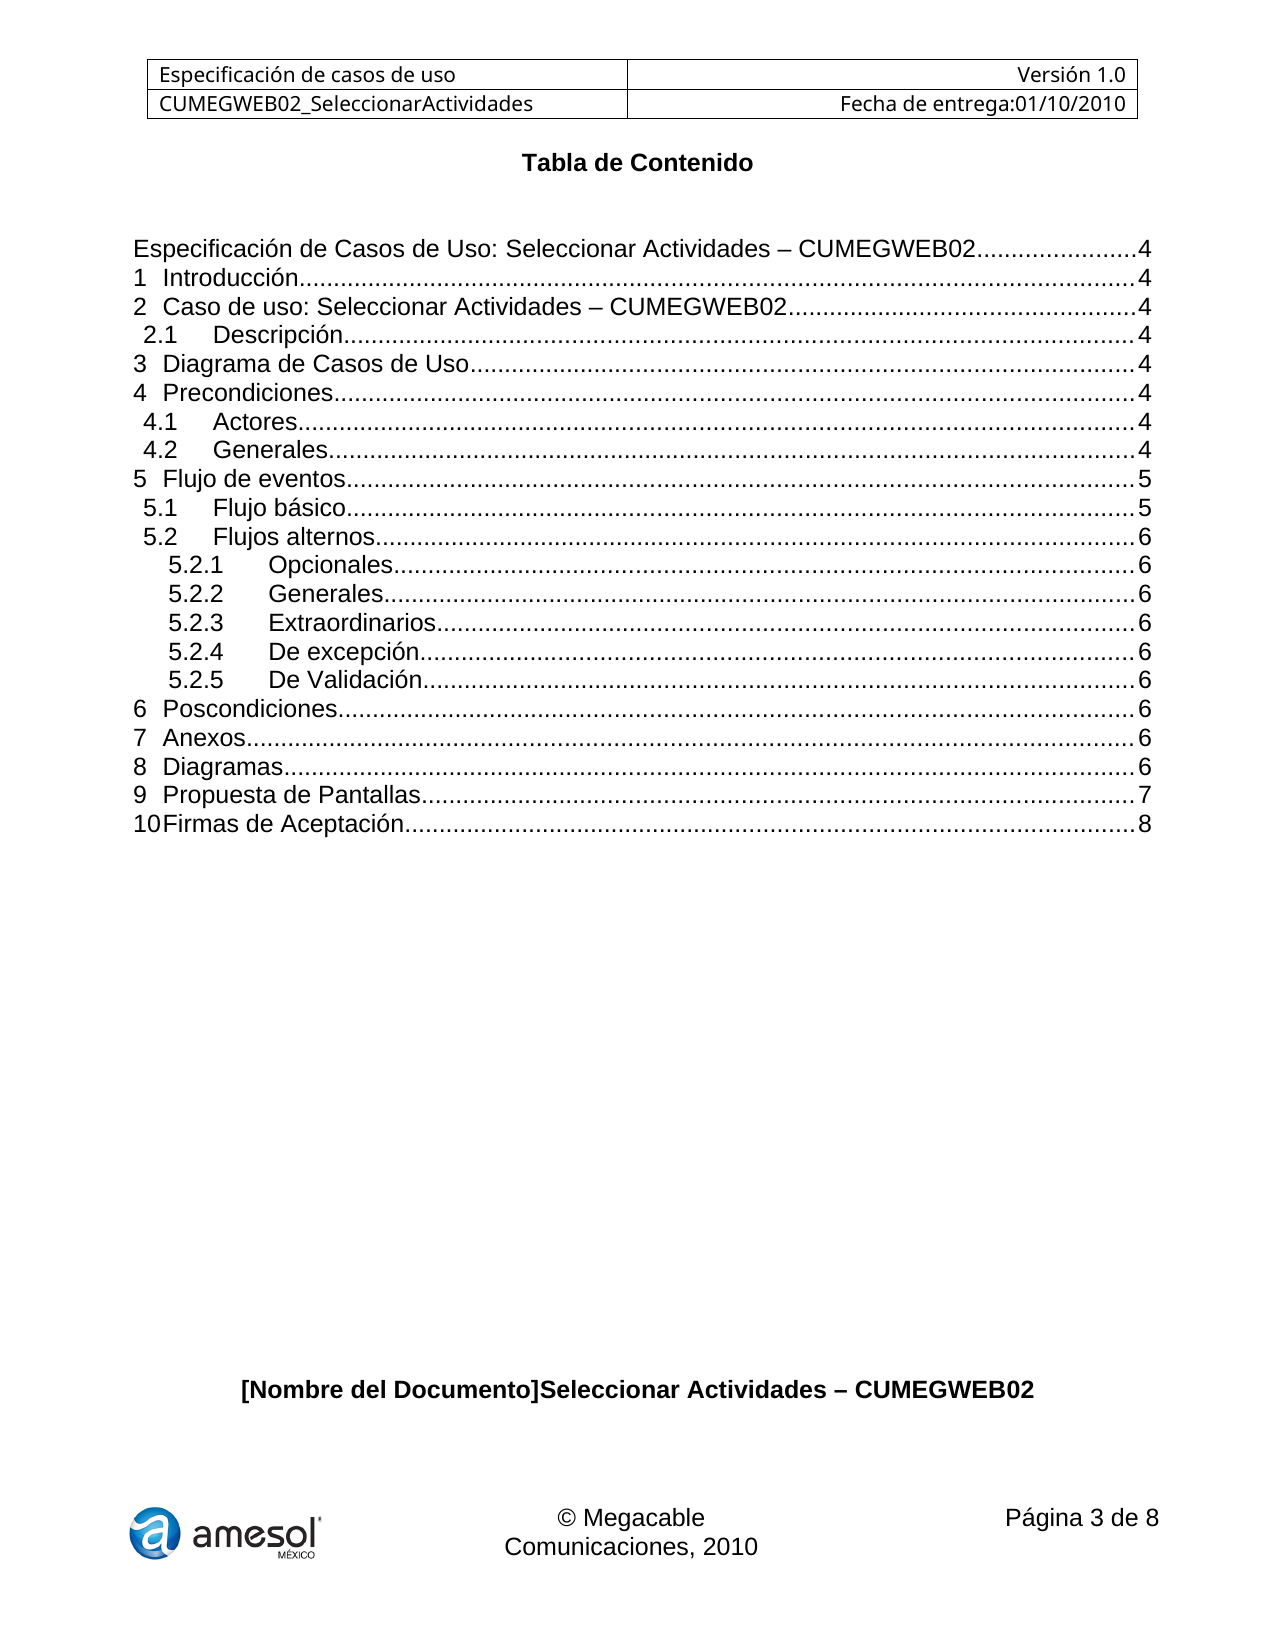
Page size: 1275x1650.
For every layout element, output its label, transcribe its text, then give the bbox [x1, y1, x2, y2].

text 5.2.1 Opcionales 6 [168, 550, 1157, 579]
text 5 Flujo de eventos 5 [133, 464, 1157, 493]
text 5.1 Flujo básico 5 [143, 493, 1157, 522]
text Especificación de Casos de Uso: Seleccionar Actividades – CUMEGWEB02 4 [133, 234, 1157, 263]
text 10 Firmas de Aceptación 8 [133, 809, 1157, 838]
picture [118, 1502, 322, 1563]
subtitle Especificación de Casos de Uso: Seleccionar Actividades – CUMEGWEB02 [118, 1376, 1157, 1404]
text 2.1 Descripción 4 [143, 320, 1157, 349]
title Tabla de Contenido [118, 148, 1157, 177]
text 5.2.4 De excepción 6 [168, 637, 1157, 665]
text 5.2.3 Extraordinarios 6 [168, 608, 1157, 637]
text 8 Diagramas 6 [133, 752, 1157, 780]
text 5.2 Flujos alternos 6 [143, 522, 1157, 550]
text 7 Anexos 6 [133, 723, 1157, 752]
text 4.1 Actores 4 [143, 407, 1157, 435]
text 5.2.5 De Validación 6 [168, 665, 1157, 694]
text 4.2 Generales 4 [143, 435, 1157, 464]
text 3 Diagrama de Casos de Uso 4 [133, 349, 1157, 378]
text 4 Precondiciones 4 [133, 378, 1157, 407]
text 1 Introducción 4 [133, 263, 1157, 292]
text 5.2.2 Generales 6 [168, 579, 1157, 608]
text 6 Poscondiciones 6 [133, 694, 1157, 723]
text 2 Caso de uso: Seleccionar Actividades – CUMEGWEB02 4 [133, 292, 1157, 320]
text 9 Propuesta de Pantallas 7 [133, 780, 1157, 809]
